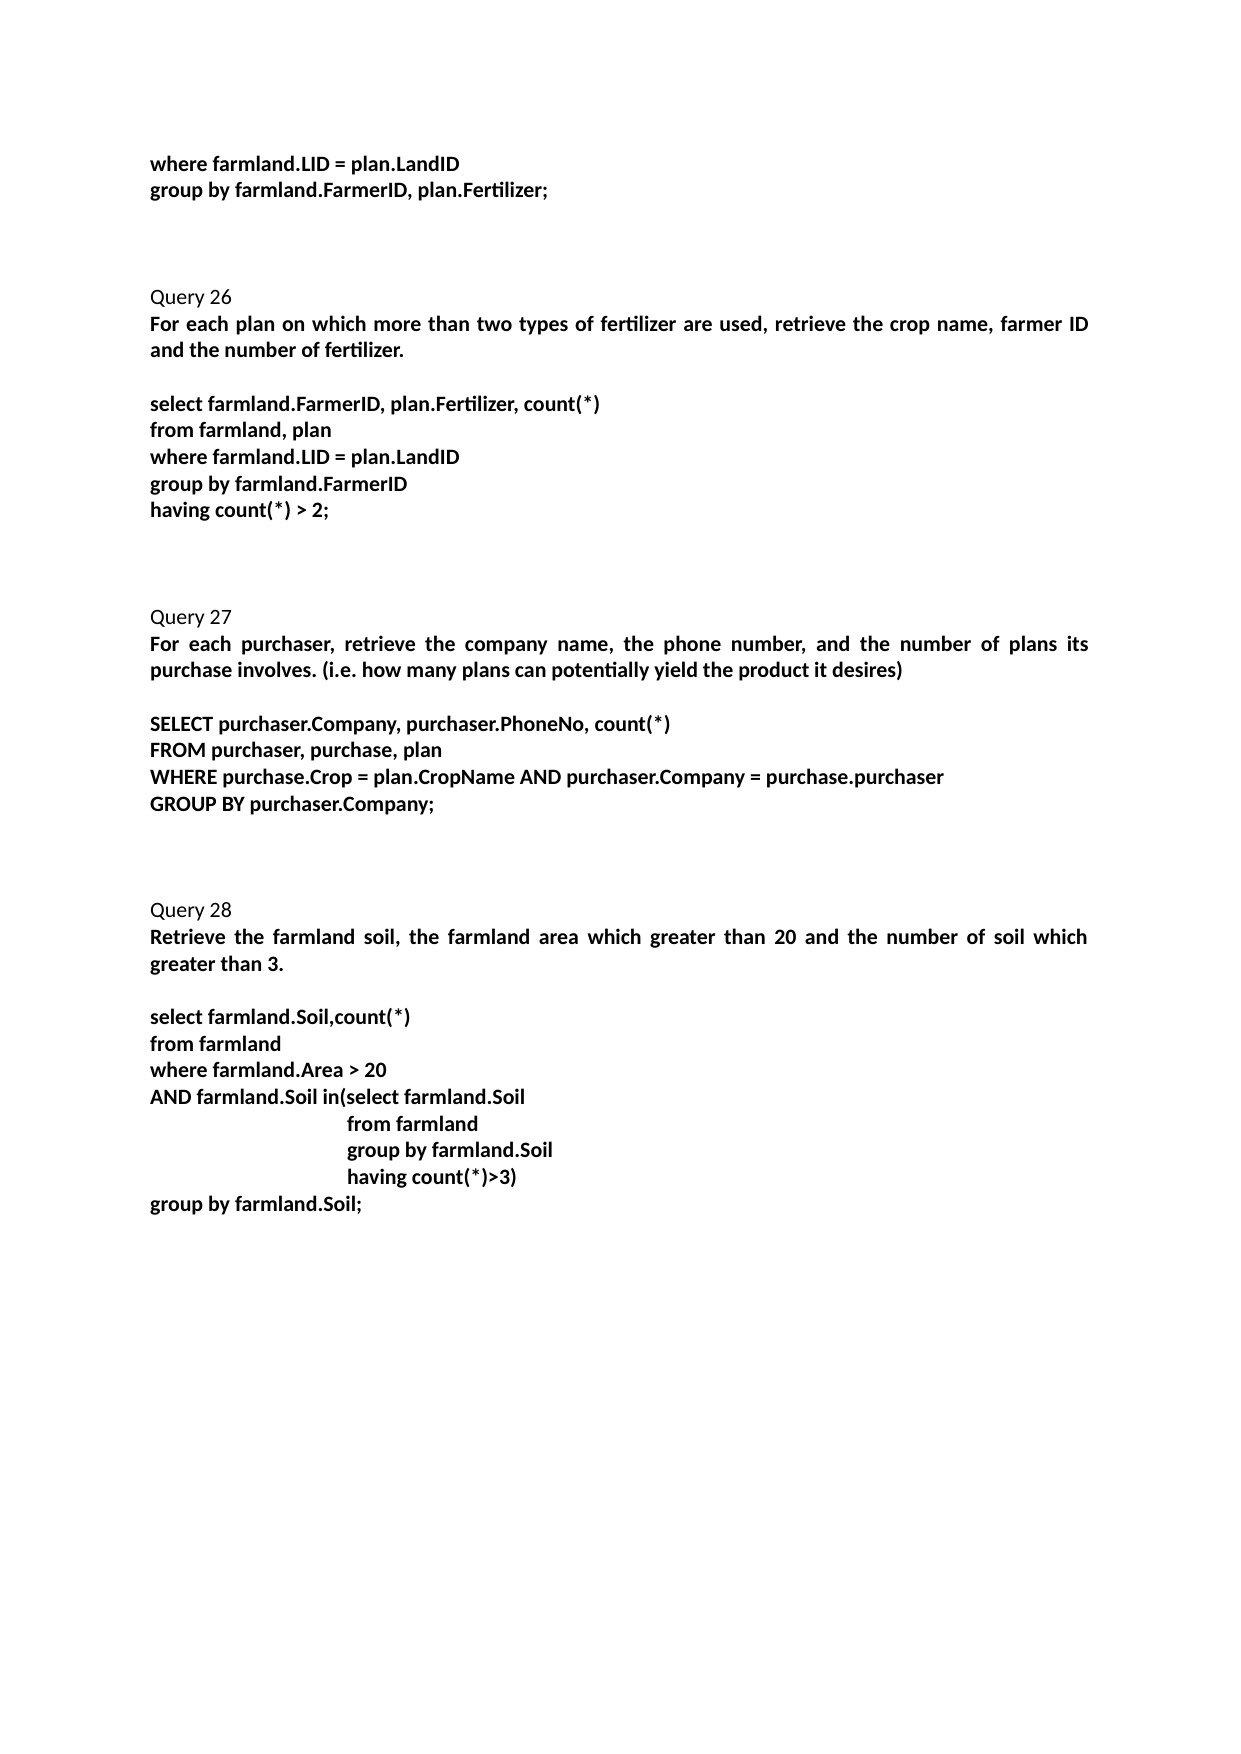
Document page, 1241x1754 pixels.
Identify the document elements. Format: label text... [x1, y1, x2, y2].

text select farmland.Soil,count(*) [150, 1003, 1090, 1030]
text from farmland [150, 1110, 1090, 1137]
text For each purchaser, retrieve the company name, the phone number, and the number of plans its purchase involves. (i.e. how many plans can potentially yield the product it desires) [150, 630, 1090, 683]
text where farmland.﻿LID = plan.﻿LandID [150, 443, 1090, 470]
text Query 27 [150, 603, 1090, 630]
text from farmland [150, 1030, 1090, 1057]
text FROM purchaser, purchase, plan [150, 737, 1090, 763]
text GROUP BY purchaser.Company; [150, 790, 1090, 817]
text SELECT purchaser.Company, purchaser.PhoneNo, count(*) [150, 710, 1090, 737]
text having count(*) > 2; [150, 497, 1090, 523]
text where farmland.﻿LID = plan.﻿LandID [150, 150, 1090, 177]
text For each plan on which more than two types of fertilizer are used, retrieve the crop name, farmer ID and the number of fertilizer. [150, 310, 1090, 363]
text select farmland.FarmerID, plan.Fertilizer, count(*) [150, 390, 1090, 417]
text from farmland, plan [150, 417, 1090, 443]
text group by farmland.Soil [150, 1137, 1090, 1163]
text group by farmland.FarmerID, plan.Fertilizer; [150, 177, 1090, 203]
text where farmland.Area > 20 [150, 1057, 1090, 1083]
text Retrieve the farmland soil, the farmland area which greater than 20 and the number of soil which greater than 3. [150, 923, 1090, 977]
text WHERE purchase.Crop = plan.CropName AND purchaser.Company = purchase.purchaser [150, 763, 1090, 790]
text group by farmland.FarmerID [150, 470, 1090, 497]
text AND farmland.Soil in(select farmland.Soil [150, 1083, 1090, 1110]
text having count(*)>3) [150, 1163, 1090, 1190]
text Query 26 [150, 283, 1090, 310]
text group by farmland.Soil; [150, 1190, 1090, 1217]
text Query 28 [150, 897, 1090, 923]
